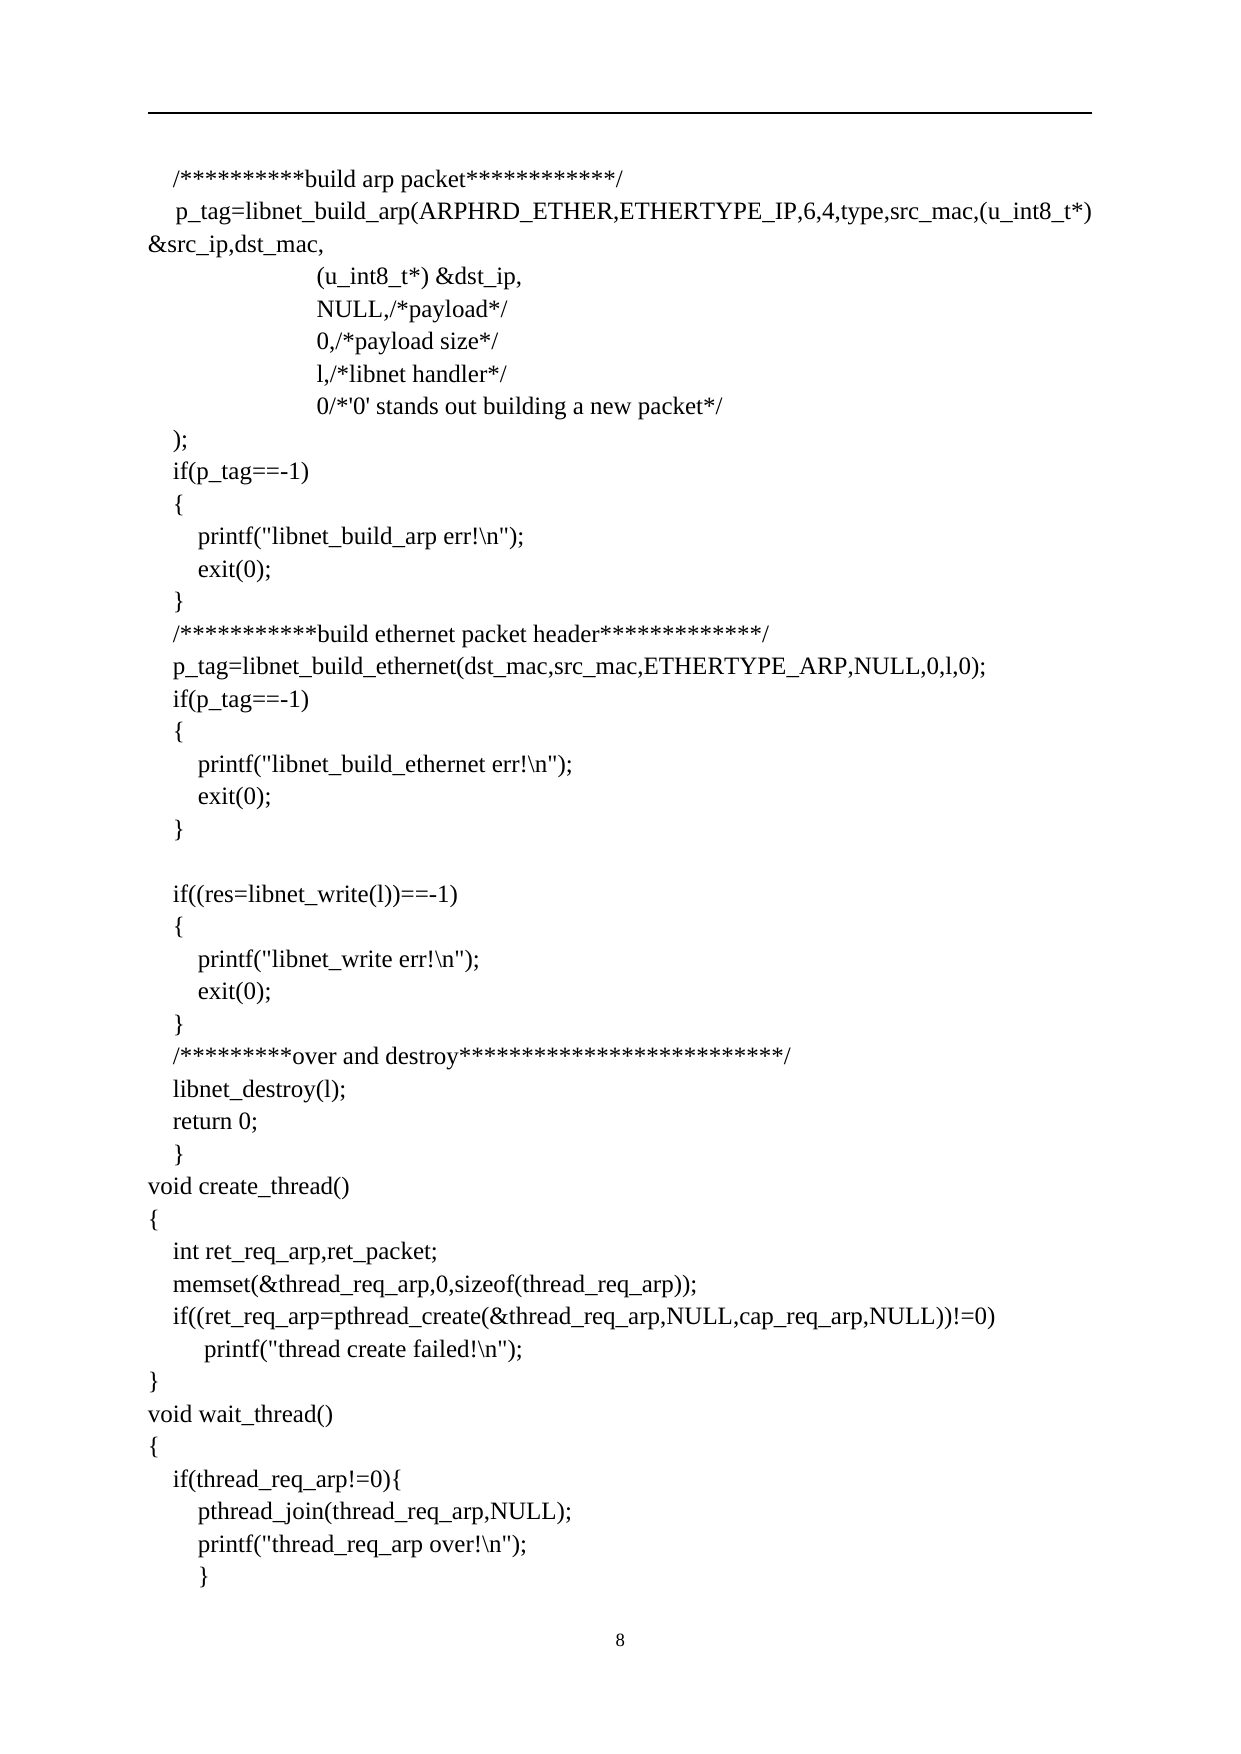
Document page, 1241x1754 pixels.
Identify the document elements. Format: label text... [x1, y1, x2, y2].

text p_tag=libnet_build_arp(ARPHRD_ETHER,ETHERTYPE_IP,6,4,type,src_mac,(u_int8_t*) &src_ip,dst_mac, [148, 194, 1092, 259]
text if((res=libnet_write(l))==-1) [148, 877, 1092, 909]
text /**********build arp packet************/ [148, 162, 1092, 194]
text { [148, 487, 1092, 519]
text } [148, 812, 1092, 844]
text 0/*'0' stands out building a new packet*/ [148, 389, 1092, 422]
text (u_int8_t*) &dst_ip, [148, 259, 1092, 292]
text printf("thread_req_arp over!\n"); [148, 1527, 1092, 1559]
text printf("libnet_build_arp err!\n"); [148, 519, 1092, 552]
text void create_thread() [148, 1169, 1092, 1202]
text p_tag=libnet_build_ethernet(dst_mac,src_mac,ETHERTYPE_ARP,NULL,0,l,0); [148, 649, 1092, 682]
text ); [148, 422, 1092, 454]
text printf("libnet_build_ethernet err!\n"); [148, 747, 1092, 779]
text NULL,/*payload*/ [148, 292, 1092, 324]
text if(thread_req_arp!=0){ [148, 1462, 1092, 1494]
text 0,/*payload size*/ [148, 324, 1092, 357]
text libnet_destroy(l); [148, 1072, 1092, 1104]
text if((ret_req_arp=pthread_create(&thread_req_arp,NULL,cap_req_arp,NULL))!=0) [148, 1299, 1092, 1332]
text /***********build ethernet packet header*************/ [148, 617, 1092, 649]
text if(p_tag==-1) [148, 454, 1092, 487]
text /*********over and destroy**************************/ [148, 1039, 1092, 1072]
text { [148, 1429, 1092, 1462]
text { [148, 1202, 1092, 1234]
text } [148, 1559, 1092, 1592]
text } [148, 584, 1092, 617]
text exit(0); [148, 974, 1092, 1007]
text exit(0); [148, 552, 1092, 584]
text pthread_join(thread_req_arp,NULL); [148, 1494, 1092, 1527]
text exit(0); [148, 779, 1092, 812]
text int ret_req_arp,ret_packet; [148, 1234, 1092, 1267]
text } [148, 1007, 1092, 1039]
text } [148, 1137, 1092, 1169]
text l,/*libnet handler*/ [148, 357, 1092, 389]
text return 0; [148, 1104, 1092, 1137]
text printf("thread create failed!\n"); [148, 1332, 1092, 1364]
text void wait_thread() [148, 1397, 1092, 1429]
text { [148, 909, 1092, 942]
text { [148, 714, 1092, 747]
text if(p_tag==-1) [148, 682, 1092, 714]
text printf("libnet_write err!\n"); [148, 942, 1092, 974]
text memset(&thread_req_arp,0,sizeof(thread_req_arp)); [148, 1267, 1092, 1299]
text } [148, 1364, 1092, 1397]
